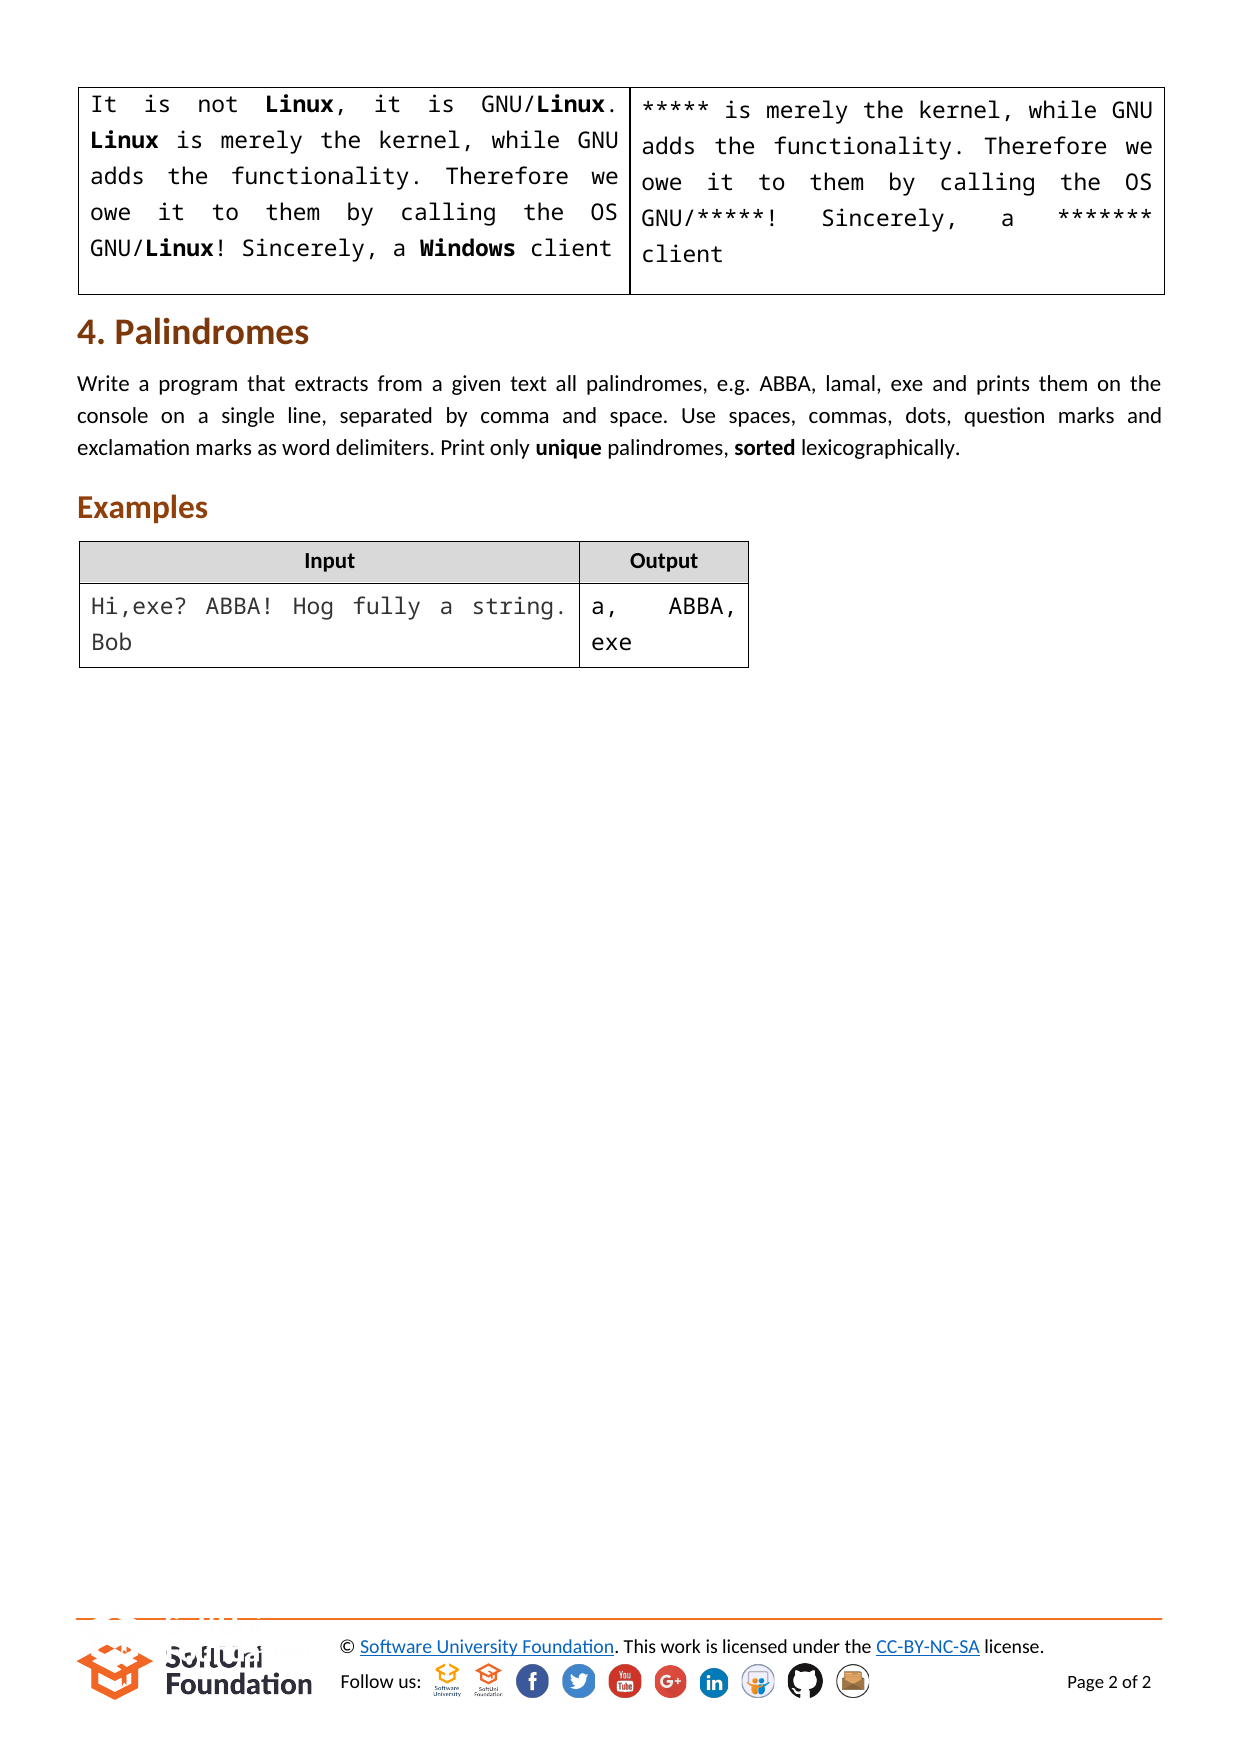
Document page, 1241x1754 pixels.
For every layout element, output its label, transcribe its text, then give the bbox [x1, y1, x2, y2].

picture [562, 1664, 595, 1698]
picture [741, 1664, 775, 1698]
picture [720, 1689, 729, 1698]
table_header Input [80, 542, 579, 582]
table_cell a, ABBA, exe [580, 584, 748, 667]
subtitle Palindromes [77, 308, 1163, 353]
picture [608, 1664, 642, 1698]
picture [700, 1668, 708, 1675]
text Write a program that extracts from a given text all palindromes, e.g. ABBA, lamal, exe and prints them on the console on a single line, separated by comma and space. Use spaces, commas, dots, question marks and exclamation marks as word delimiters. Print only unique palindromes, sorted lexicographically. [77, 369, 1163, 461]
subtitle Examples [77, 486, 1163, 527]
picture [700, 1691, 708, 1698]
picture [76, 1608, 312, 1700]
picture [836, 1664, 870, 1698]
table_header Output [580, 542, 748, 582]
table_cell Hi,exe? ABBA! Hog fully a string. Bob [80, 584, 579, 667]
picture [433, 1663, 461, 1698]
picture [713, 1680, 722, 1689]
picture [787, 1663, 823, 1698]
picture [654, 1665, 687, 1698]
picture [474, 1663, 503, 1698]
picture [720, 1668, 729, 1677]
picture [516, 1664, 549, 1698]
